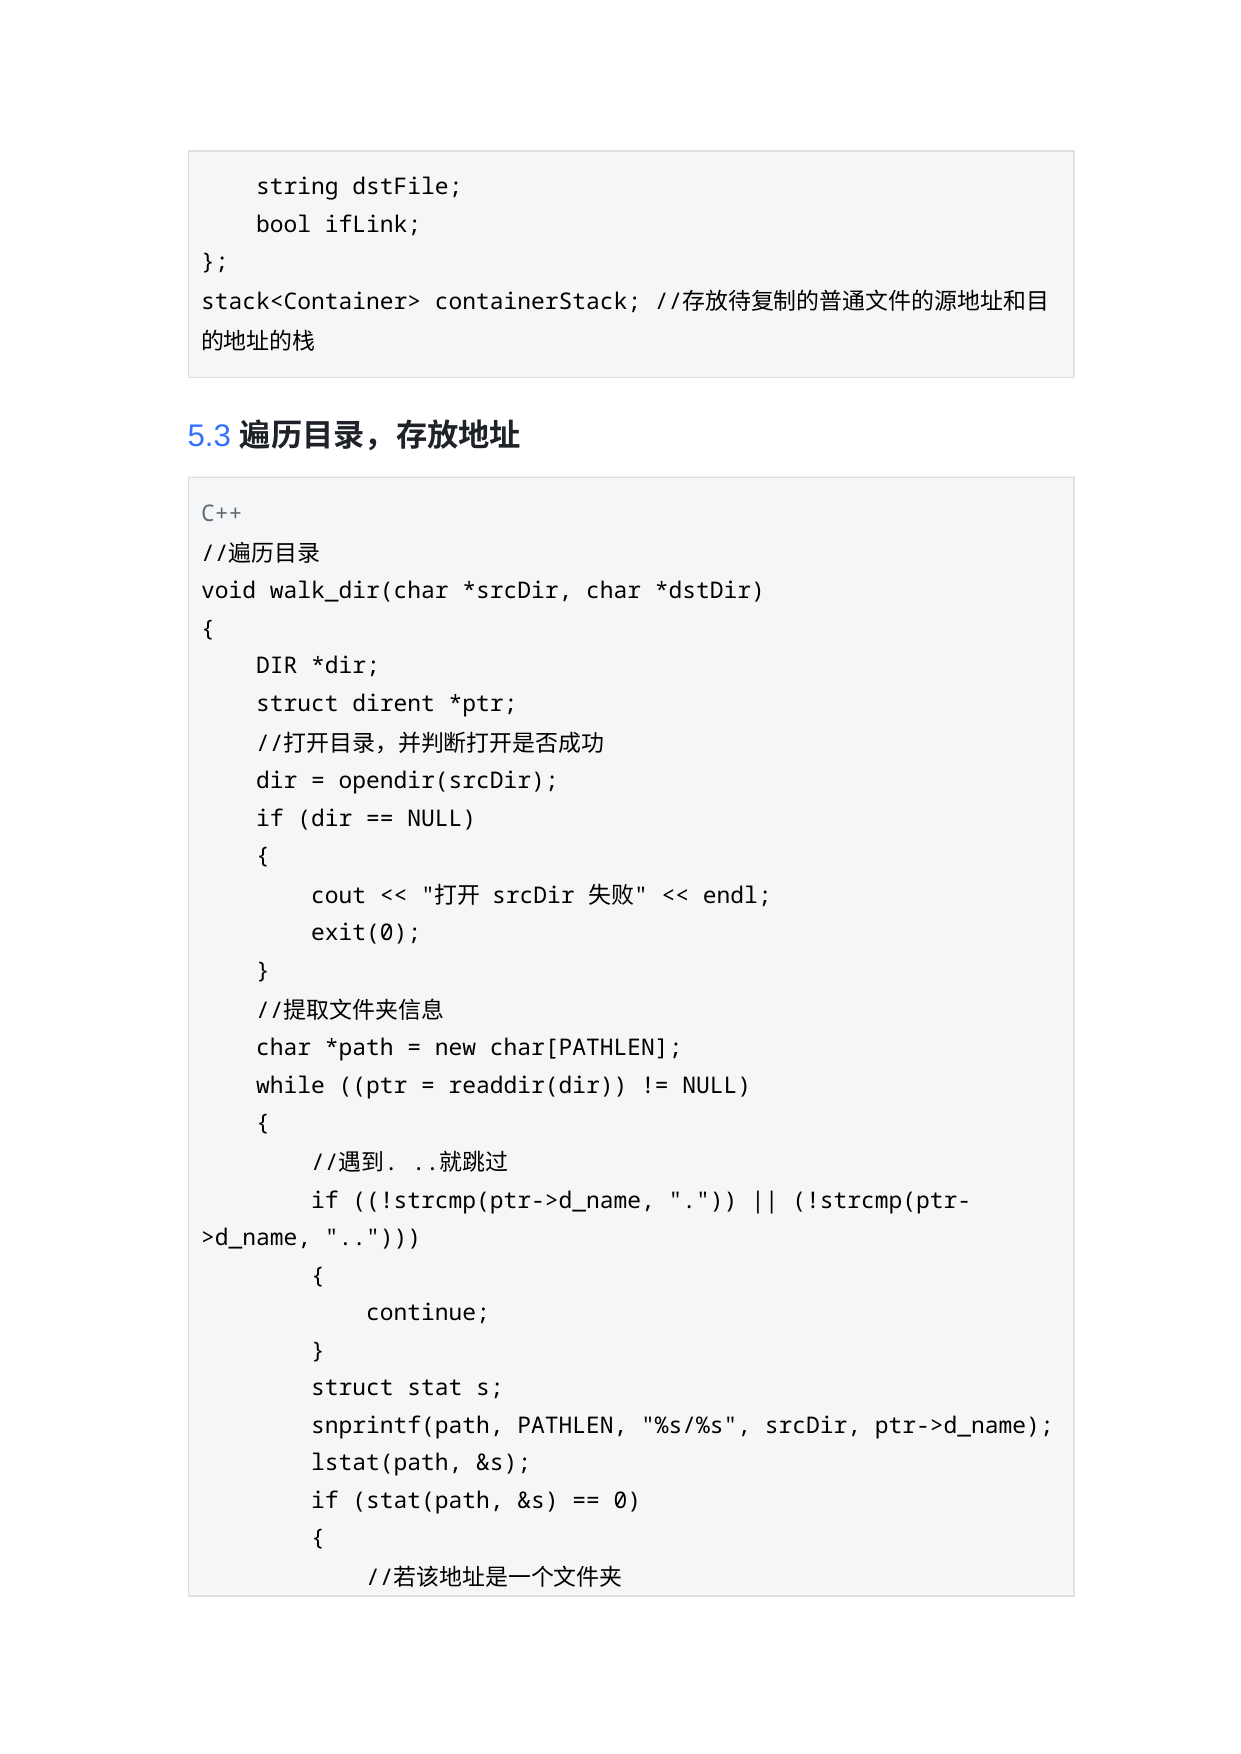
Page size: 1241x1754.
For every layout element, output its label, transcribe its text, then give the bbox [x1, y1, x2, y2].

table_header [189, 478, 1073, 1595]
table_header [189, 152, 1073, 377]
text 5.3 遍历目录，存放地址 [187, 410, 1053, 455]
